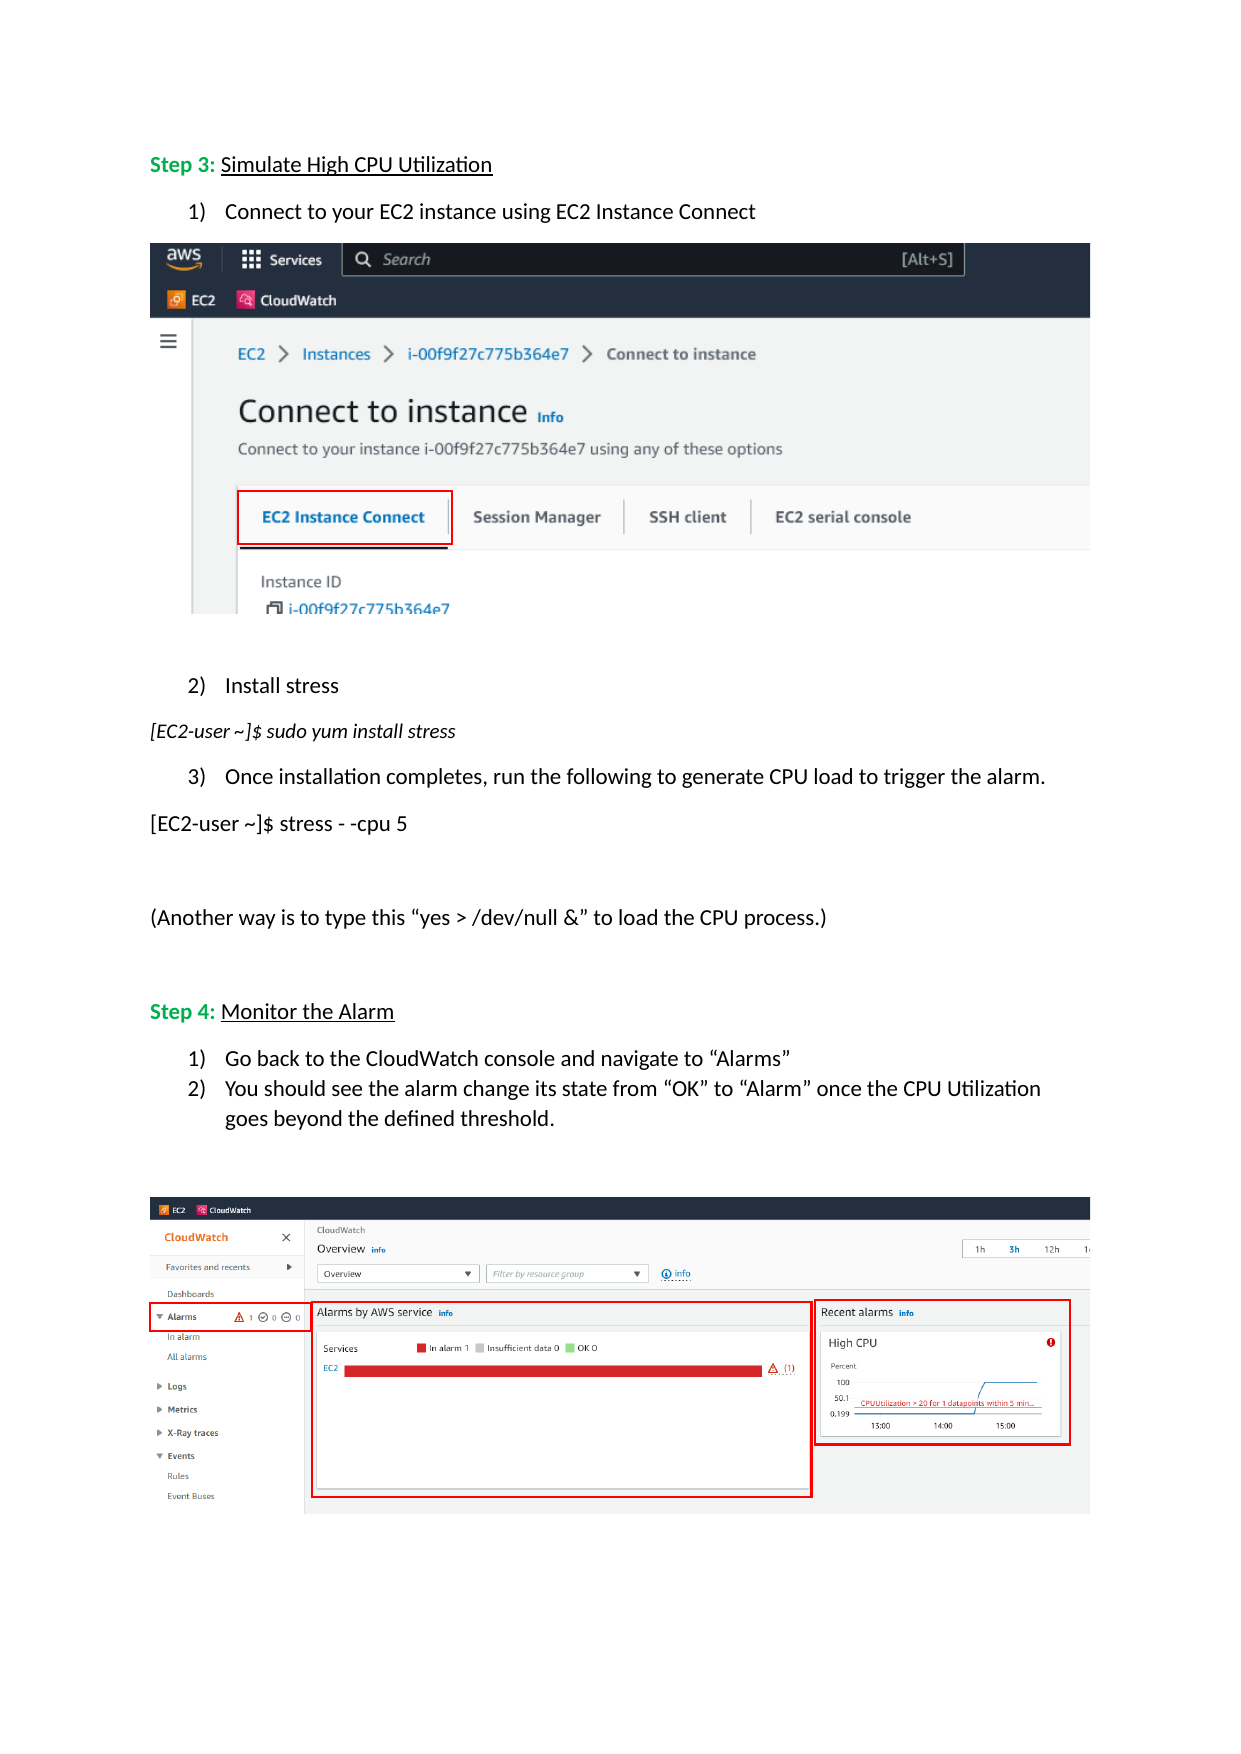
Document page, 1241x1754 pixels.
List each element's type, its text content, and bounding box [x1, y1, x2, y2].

picture [313, 1303, 810, 1496]
text Step 4: Monitor the Alarm [150, 997, 1090, 1025]
list Connect to your EC2 instance using EC2 Instance Connect [187, 197, 1090, 225]
text [EC2-user ~]$ stress - -cpu 5 [150, 809, 1090, 837]
text (Another way is to type this “yes > /dev/null &” to load the CPU process.) [150, 903, 1090, 931]
text [EC2-user ~]$ sudo yum install stress [150, 718, 1090, 744]
list Go back to the CloudWatch console and navigate to “Alarms” [187, 1044, 1090, 1072]
picture [150, 243, 1091, 614]
list Once installation completes, run the following to generate CPU load to trigger the alarm. [187, 762, 1090, 790]
picture [150, 1197, 1091, 1514]
text Step 3: Simulate High CPU Utilization [150, 150, 1090, 178]
list You should see the alarm change its state from “OK” to “Alarm” once the CPU Utilization goes beyond the defined threshold. [187, 1074, 1090, 1132]
list Install stress [187, 671, 1090, 699]
picture [151, 1304, 310, 1330]
